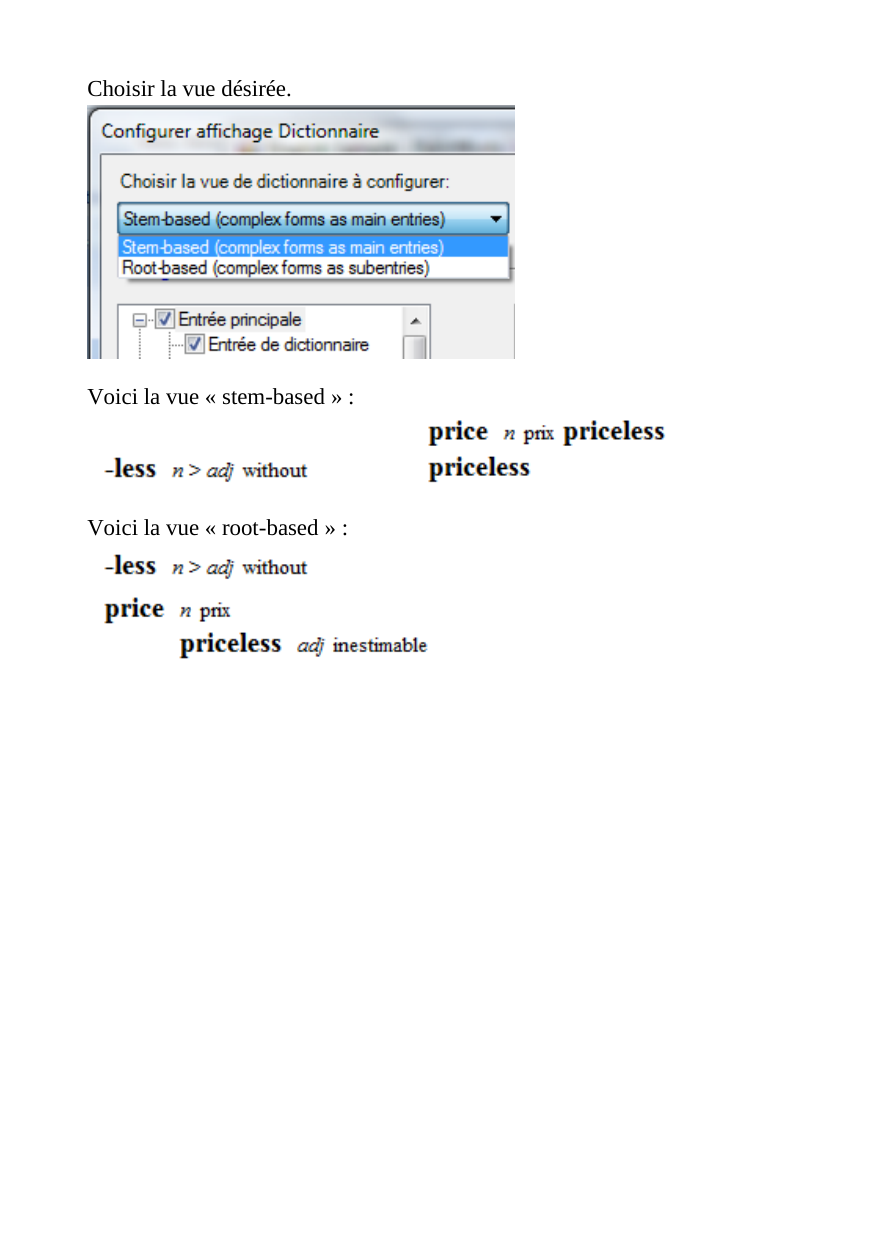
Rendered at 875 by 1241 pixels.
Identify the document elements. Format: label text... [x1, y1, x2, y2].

picture [87, 105, 515, 359]
picture [87, 590, 484, 668]
picture [87, 544, 411, 587]
picture [87, 413, 734, 490]
